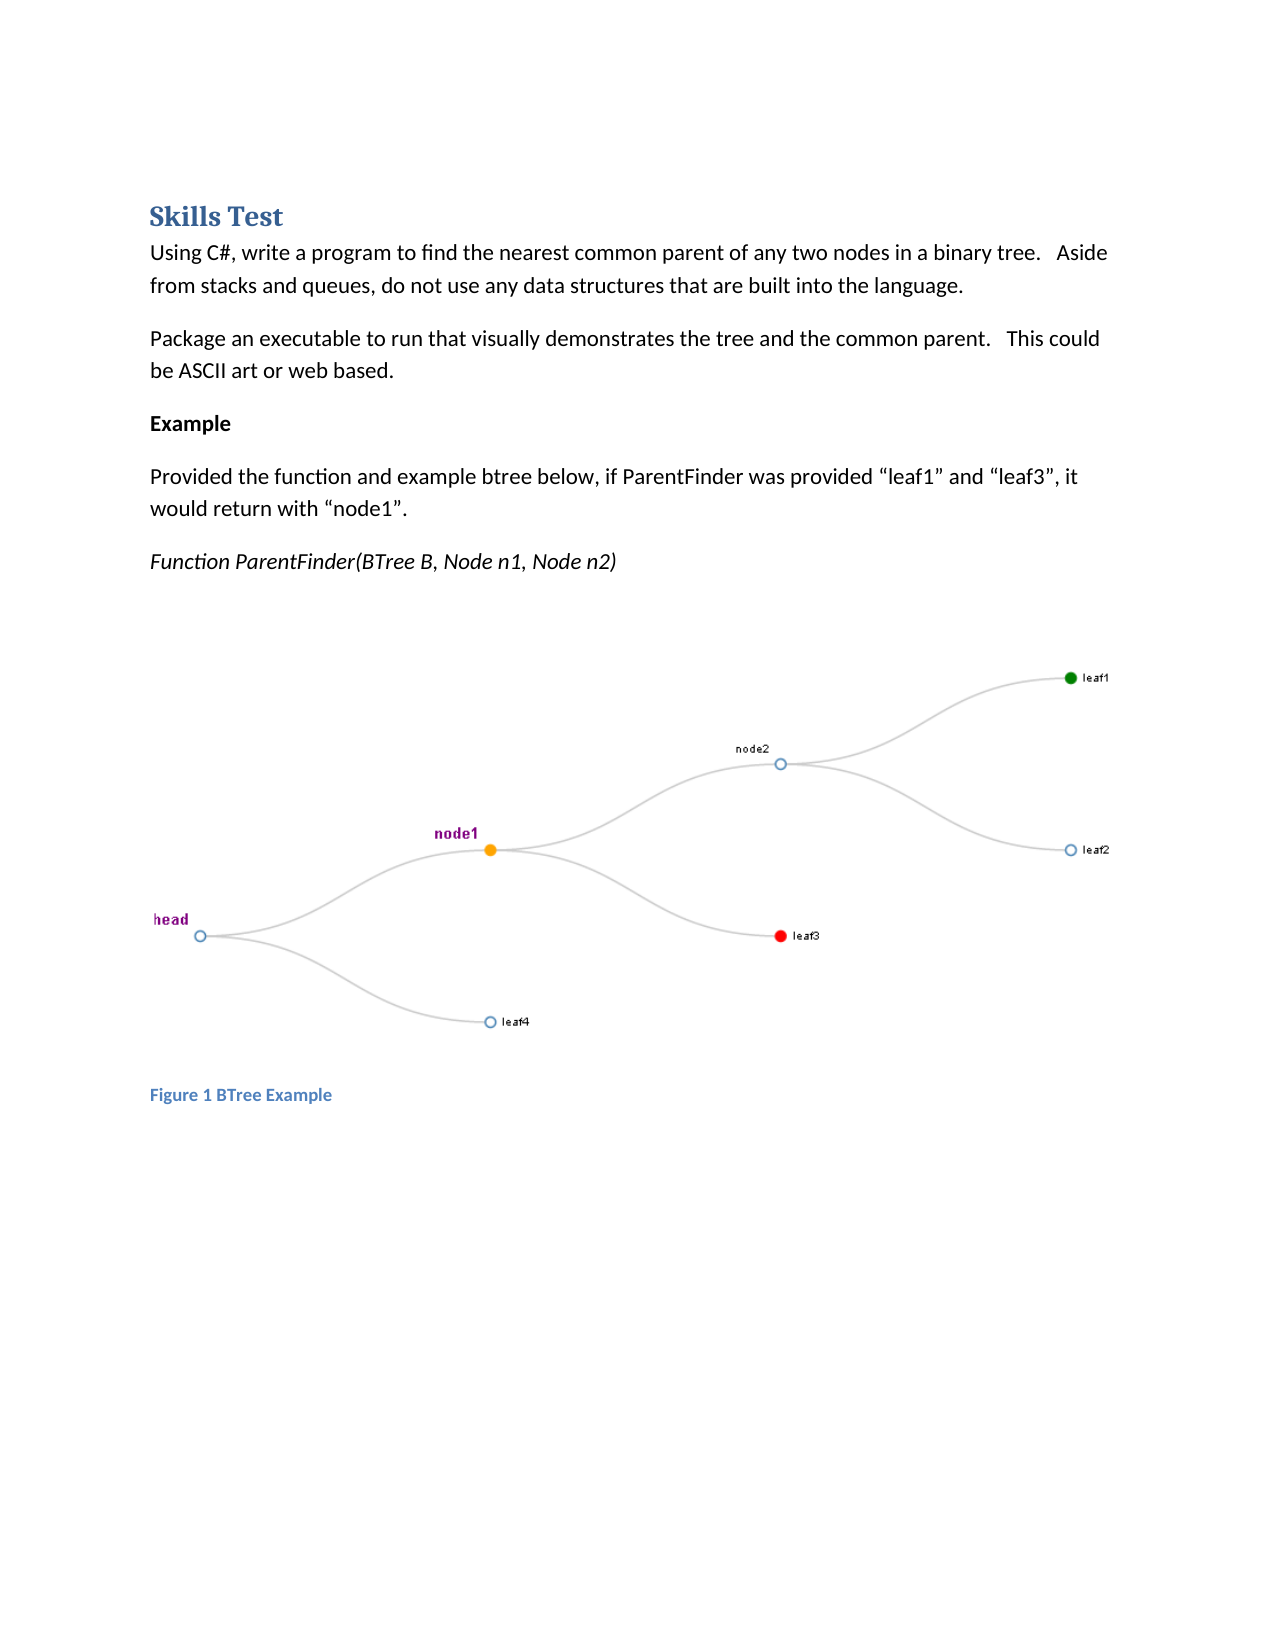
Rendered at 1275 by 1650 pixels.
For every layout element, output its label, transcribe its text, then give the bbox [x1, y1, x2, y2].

subtitle Skills Test [150, 200, 1125, 233]
text Function ParentFinder(BTree B, Node n1, Node n2) [150, 547, 1125, 575]
text Package an executable to run that visually demonstrates the tree and the common parent. This could be ASCII art or web based. [150, 324, 1125, 384]
picture [150, 653, 1125, 1059]
text Provided the function and example btree below, if ParentFinder was provided “leaf1” and “leaf3”, it would return with “node1”. [150, 462, 1125, 522]
text Example [150, 409, 1125, 437]
text Using C#, write a program to find the nearest common parent of any two nodes in a binary tree. Aside from stacks and queues, do not use any data structures that are built into the language. [150, 238, 1125, 299]
